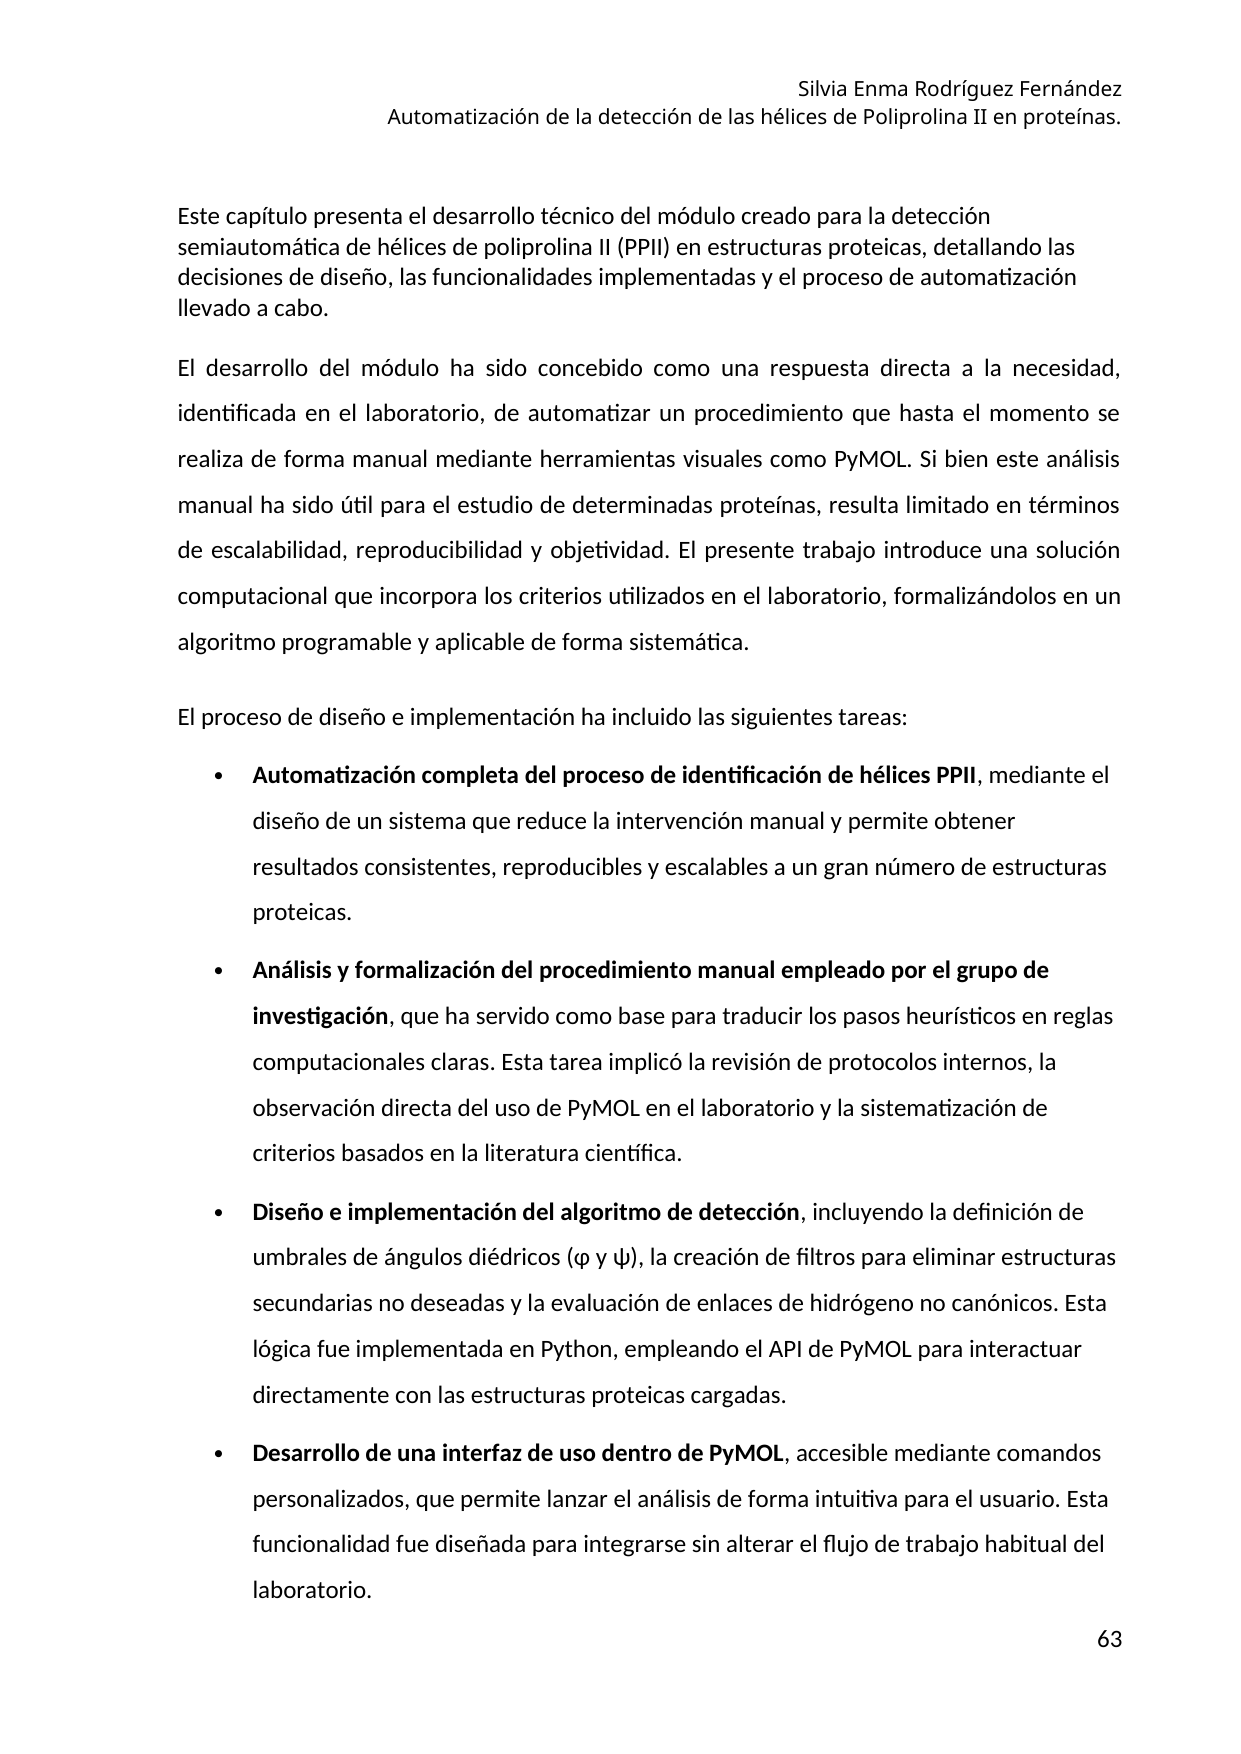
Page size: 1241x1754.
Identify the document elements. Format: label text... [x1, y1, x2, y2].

list Diseño e implementación del algoritmo de detección, incluyendo la definición de umbrales de ángulos diédricos (φ y ψ), la creación de filtros para eliminar estructuras secundarias no deseadas y la evaluación de enlaces de hidrógeno no canónicos. Esta lógica fue implementada en Python, empleando el API de PyMOL para interactuar directamente con las estructuras proteicas cargadas. [215, 1196, 1122, 1409]
list Desarrollo de una interfaz de uso dentro de PyMOL, accesible mediante comandos personalizados, que permite lanzar el análisis de forma intuitiva para el usuario. Esta funcionalidad fue diseñada para integrarse sin alterar el flujo de trabajo habitual del laboratorio. [215, 1437, 1122, 1605]
text El proceso de diseño e implementación ha incluido las siguientes tareas: [177, 701, 1122, 732]
list Automatización completa del proceso de identificación de hélices PPII, mediante el diseño de un sistema que reduce la intervención manual y permite obtener resultados consistentes, reproducibles y escalables a un gran número de estructuras proteicas. [215, 759, 1122, 927]
text El desarrollo del módulo ha sido concebido como una respuesta directa a la necesidad, identificada en el laboratorio, de automatizar un procedimiento que hasta el momento se realiza de forma manual mediante herramientas visuales como PyMOL. Si bien este análisis manual ha sido útil para el estudio de determinadas proteínas, resulta limitado en términos de escalabilidad, reproducibilidad y objetividad. El presente trabajo introduce una solución computacional que incorpora los criterios utilizados en el laboratorio, formalizándolos en un algoritmo programable y aplicable de forma sistemática. [177, 352, 1122, 657]
text Este capítulo presenta el desarrollo técnico del módulo creado para la detección semiautomática de hélices de poliprolina II (PPII) en estructuras proteicas, detallando las decisiones de diseño, las funcionalidades implementadas y el proceso de automatización llevado a cabo. [177, 201, 1122, 323]
list Análisis y formalización del procedimiento manual empleado por el grupo de investigación, que ha servido como base para traducir los pasos heurísticos en reglas computacionales claras. Esta tarea implicó la revisión de protocolos internos, la observación directa del uso de PyMOL en el laboratorio y la sistematización de criterios basados en la literatura científica. [215, 955, 1122, 1168]
